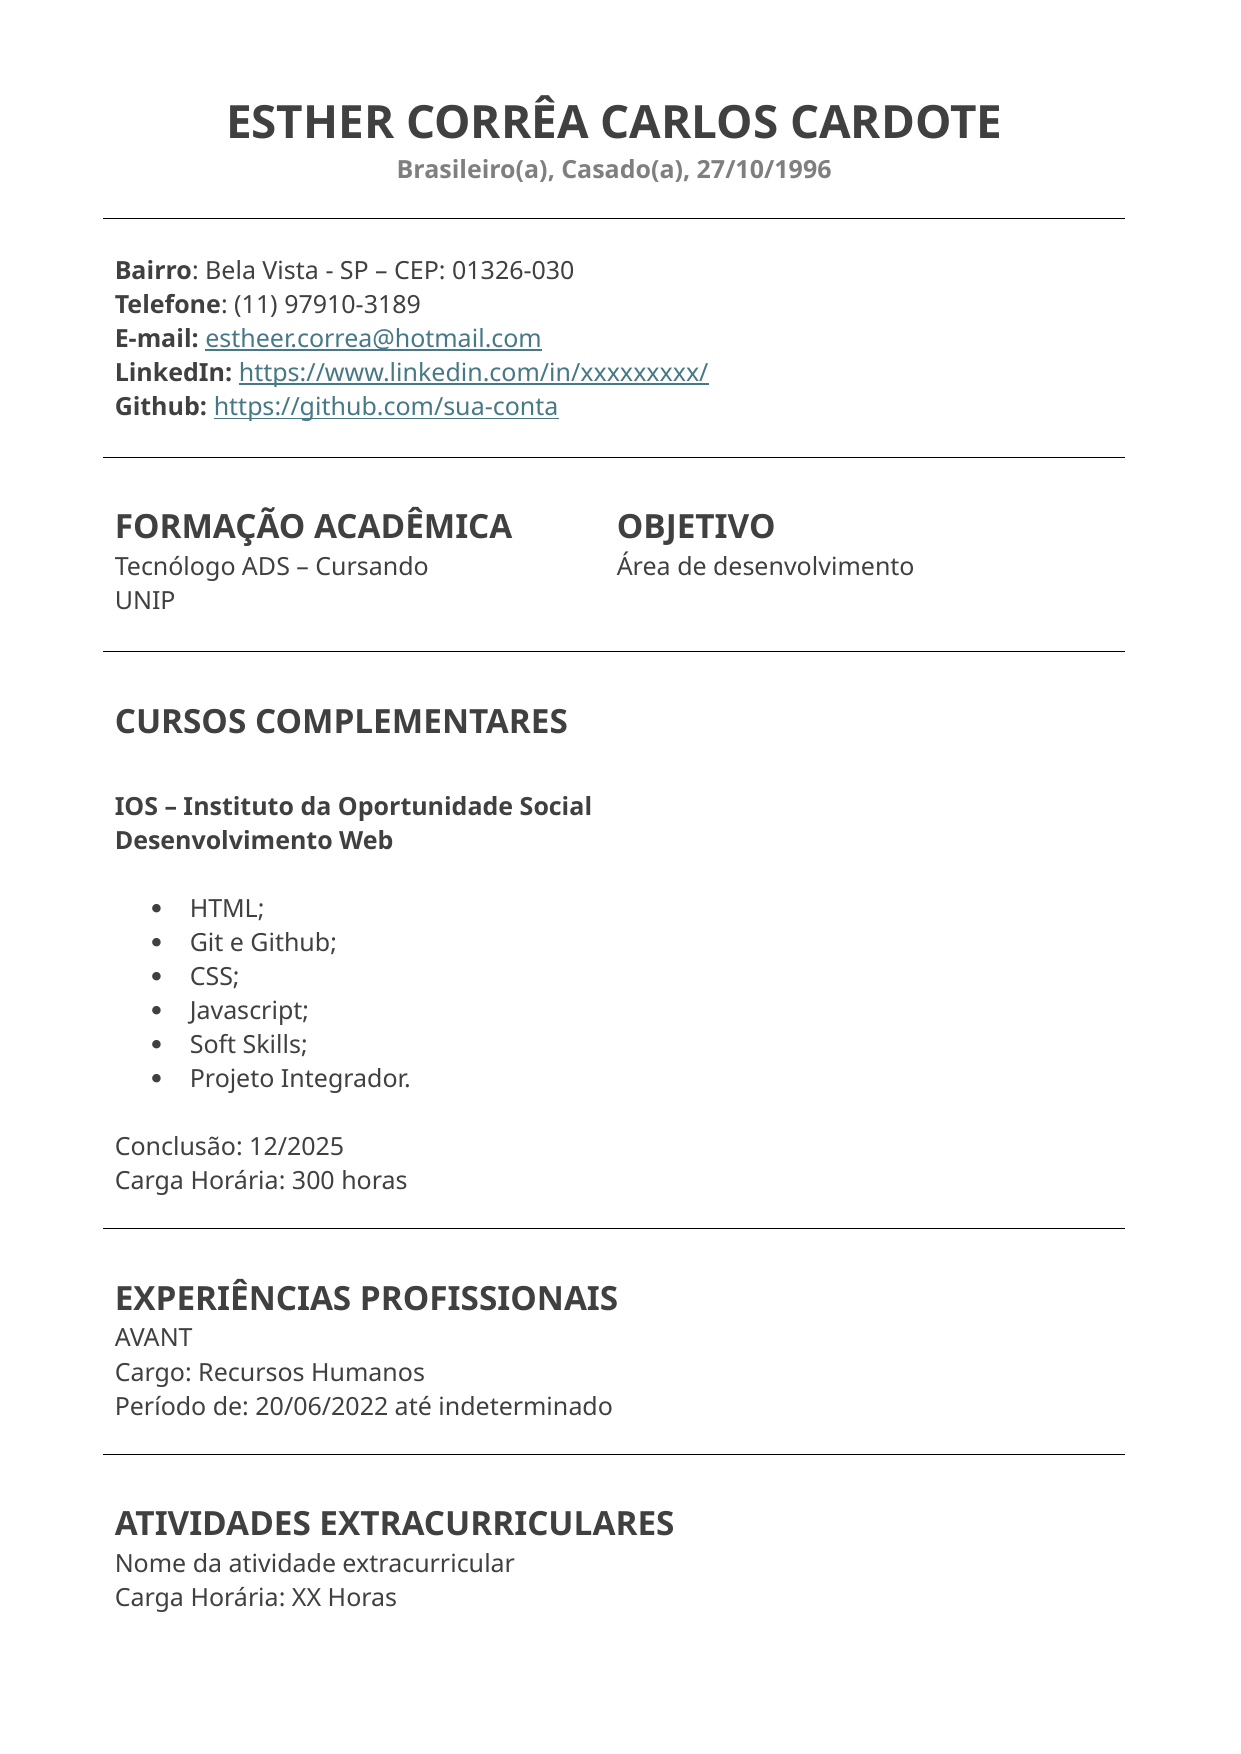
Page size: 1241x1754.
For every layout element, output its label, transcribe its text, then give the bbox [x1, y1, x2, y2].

table_cell FORMAÇÃO ACADÊMICA Tecnólogo ADS – Cursando UNIP [103, 458, 605, 651]
table_cell EXPERIÊNCIAS PROFISSIONAIS AVANT Cargo: Recursos Humanos Período de: 20/06/2022 até indeterminado [103, 1229, 1125, 1453]
table_cell ATIVIDADES EXTRACURRICULARES Nome da atividade extracurricular Carga Horária: XX Horas [103, 1455, 1125, 1702]
table_cell OBJETIVO Área de desenvolvimento [605, 458, 1125, 651]
table_header ESTHER CORRÊA CARLOS CARDOTE Brasileiro(a), Casado(a), 27/10/1996 [103, 90, 1125, 217]
table_cell Bairro: Bela Vista - SP – CEP: 01326-030 Telefone: (11) 97910-3189 E-mail: estheer.correa@hotmail.com LinkedIn: https://www.linkedin.com/in/xxxxxxxxx/ Github: https://github.com/sua-conta [103, 219, 1125, 457]
table_cell CURSOS COMPLEMENTARES IOS – Instituto da Oportunidade Social Desenvolvimento Web HTML; Git e Github; CSS; Javascript; Soft Skills; Projeto Integrador. Conclusão: 12/2025 Carga Horária: 300 horas [103, 652, 1125, 1228]
